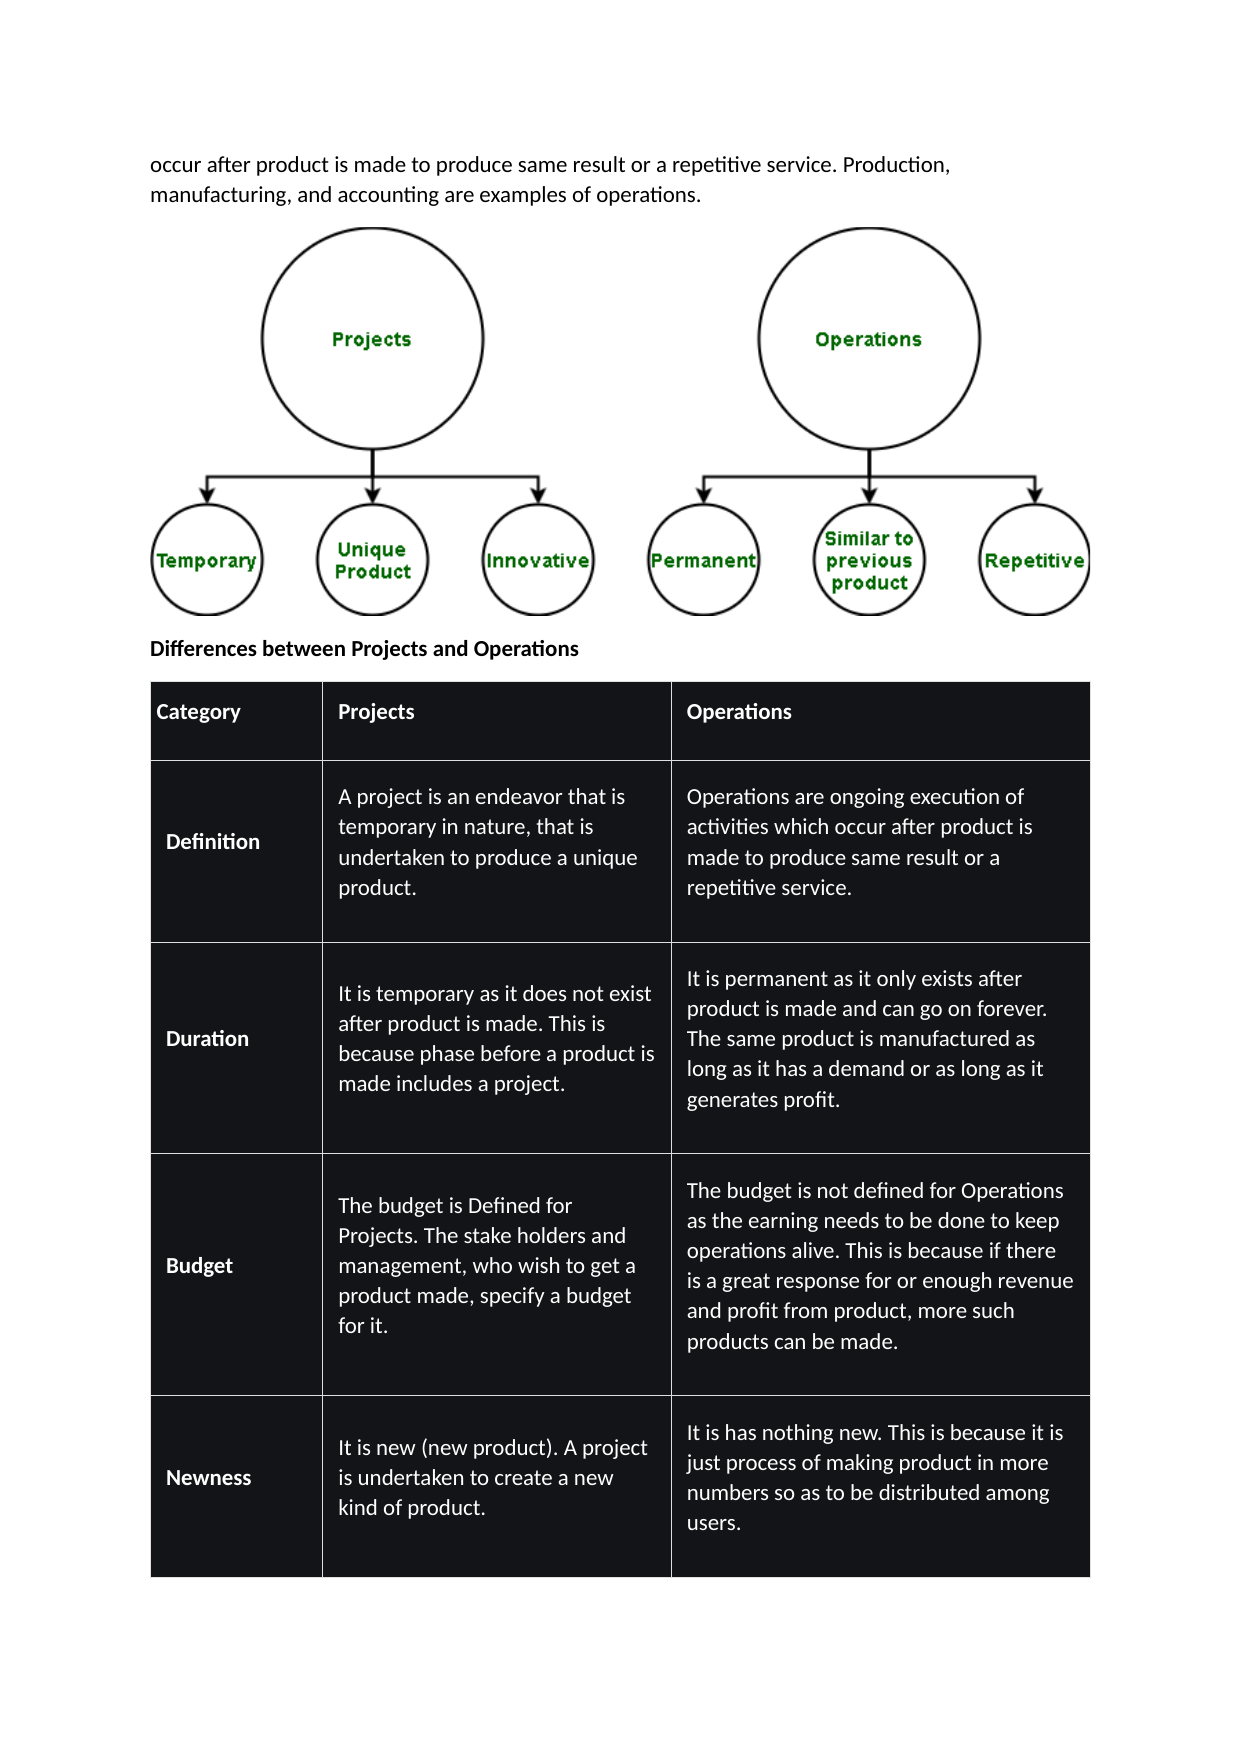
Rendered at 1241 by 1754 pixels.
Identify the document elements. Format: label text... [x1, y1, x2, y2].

table_cell A project is an endeavor that is temporary in nature, that is undertaken to produce a unique product. [323, 761, 671, 941]
table_header Operations [672, 682, 1090, 760]
table_cell It is new (new product). A project is undertaken to create a new kind of product. [323, 1396, 671, 1577]
table_cell Definition [151, 761, 322, 941]
table_cell It is permanent as it only exists after product is made and can go on forever. The same product is manufactured as long as it has a demand or as long as it generates profit. [672, 943, 1090, 1153]
table_header Category [151, 682, 322, 760]
table_header Projects [323, 682, 671, 760]
table_cell Newness [151, 1396, 322, 1577]
text Differences between Projects and Operations [150, 634, 1090, 662]
table_cell The budget is Defined for Projects. The stake holders and management, who wish to get a product made, specify a budget for it. [323, 1154, 671, 1395]
table_cell Operations are ongoing execution of activities which occur after product is made to produce same result or a repetitive service. [672, 761, 1090, 941]
table_cell Duration [151, 943, 322, 1153]
table_cell Budget [151, 1154, 322, 1395]
table_cell The budget is not defined for Operations as the earning needs to be done to keep operations alive. This is because if there is a great response for or enough revenue and profit from product, more such products can be made. [672, 1154, 1090, 1395]
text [150, 150, 1090, 208]
table_cell It is temporary as it does not exist after product is made. This is because phase before a product is made includes a project. [323, 943, 671, 1153]
table_cell It is has nothing new. This is because it is just process of making product in more numbers so as to be distributed among users. [672, 1396, 1090, 1577]
picture [150, 227, 1091, 616]
